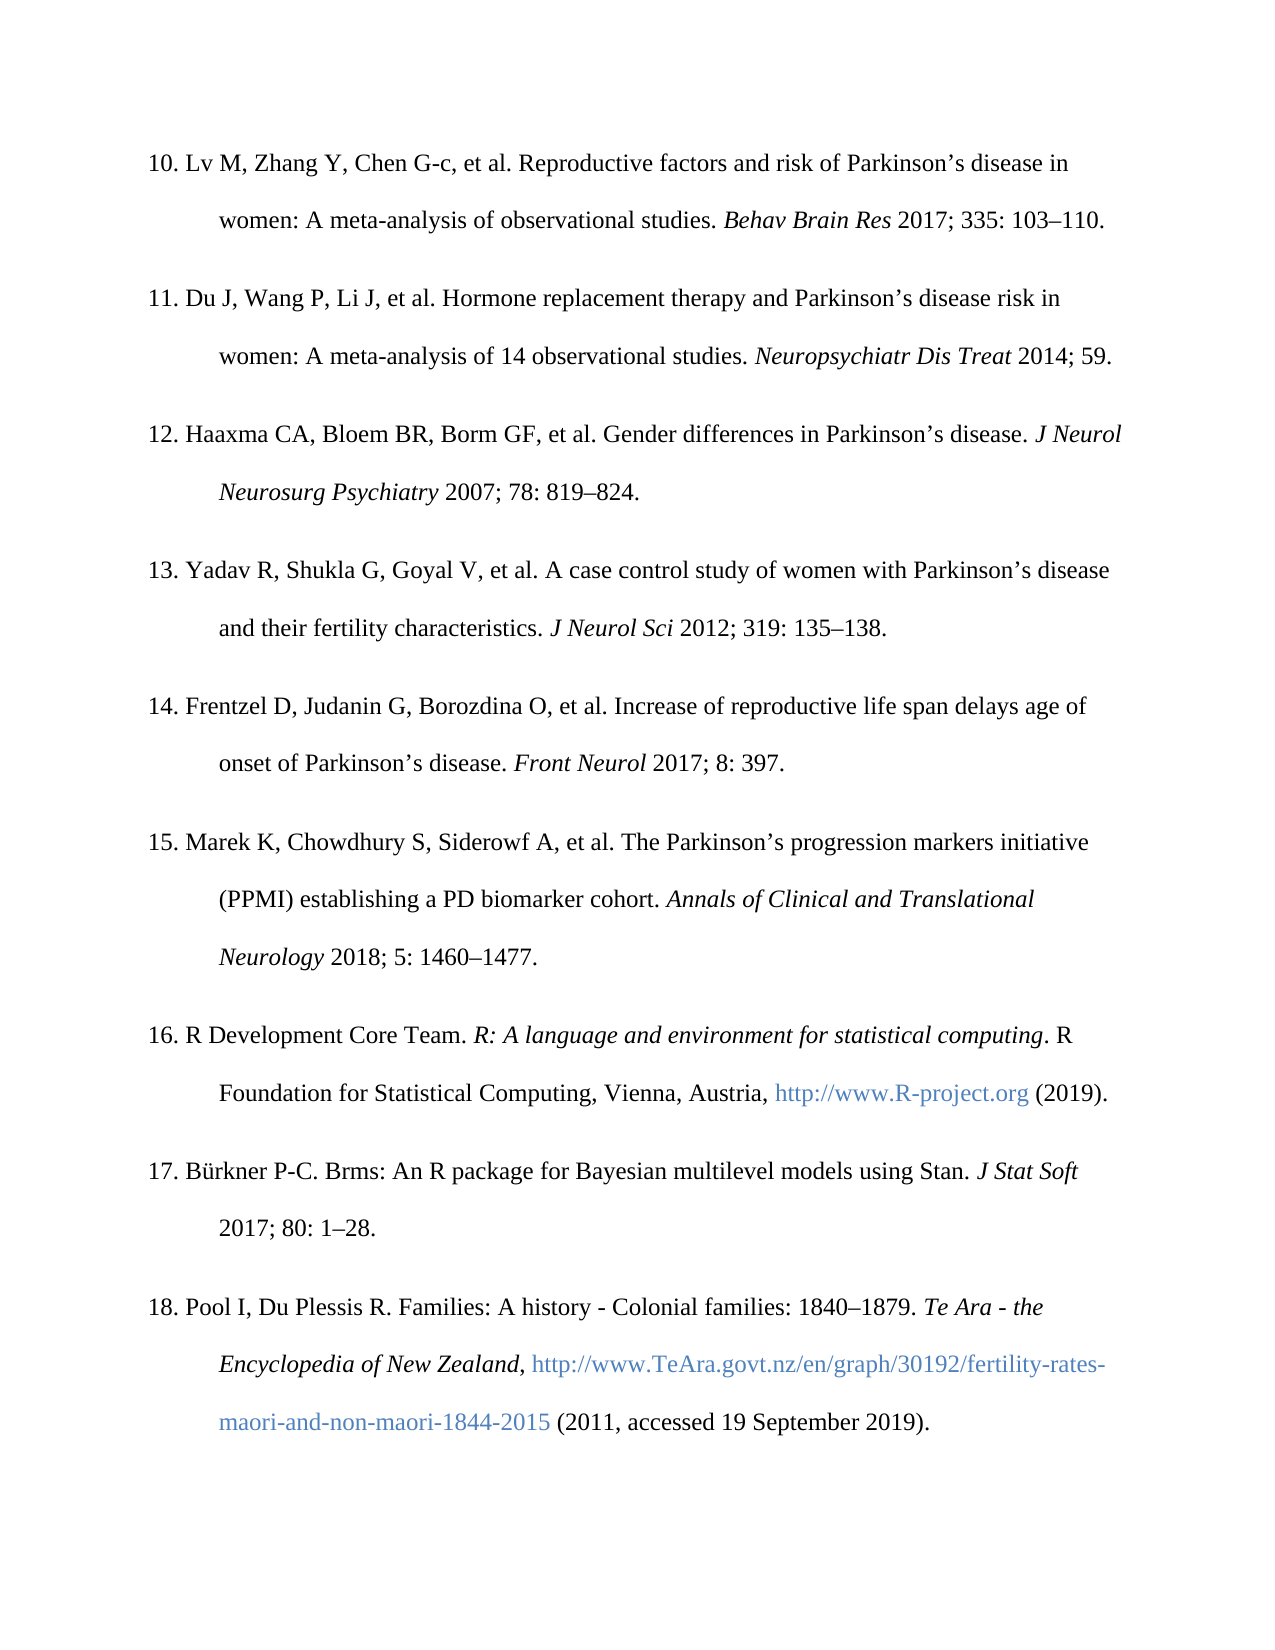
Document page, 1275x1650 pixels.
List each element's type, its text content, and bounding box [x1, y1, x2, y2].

text 13. Yadav R, Shukla G, Goyal V, et al. A case control study of women with Parkinson’s disease and their fertility characteristics. J Neurol Sci 2012; 319: 135–138. [148, 555, 1127, 641]
text 15. Marek K, Chowdhury S, Siderowf A, et al. The Parkinson’s progression markers initiative (PPMI) establishing a PD biomarker cohort. Annals of Clinical and Translational Neurology 2018; 5: 1460–1477. [148, 827, 1127, 971]
text 17. Bürkner P-C. Brms: An R package for Bayesian multilevel models using Stan. J Stat Soft 2017; 80: 1–28. [148, 1156, 1127, 1242]
text 10. Lv M, Zhang Y, Chen G-c, et al. Reproductive factors and risk of Parkinson’s disease in women: A meta-analysis of observational studies. Behav Brain Res 2017; 335: 103–110. [148, 148, 1127, 234]
text 12. Haaxma CA, Bloem BR, Borm GF, et al. Gender differences in Parkinson’s disease. J Neurol Neurosurg Psychiatry 2007; 78: 819–824. [148, 419, 1127, 506]
text 11. Du J, Wang P, Li J, et al. Hormone replacement therapy and Parkinson’s disease risk in women: A meta-analysis of 14 observational studies. Neuropsychiatr Dis Treat 2014; 59. [148, 283, 1127, 370]
text 18. Pool I, Du Plessis R. Families: A history - Colonial families: 1840–1879. Te Ara - the Encyclopedia of New Zealand, http://www.TeAra.govt.nz/en/graph/30192/fertility-rates-maori-and-non-maori-1844-2015 (2011, accessed 19 September 2019). [148, 1292, 1127, 1436]
text 14. Frentzel D, Judanin G, Borozdina O, et al. Increase of reproductive life span delays age of onset of Parkinson’s disease. Front Neurol 2017; 8: 397. [148, 691, 1127, 777]
text 16. R Development Core Team. R: A language and environment for statistical computing. R Foundation for Statistical Computing, Vienna, Austria, http://www.R-project.org (2019). [148, 1020, 1127, 1106]
